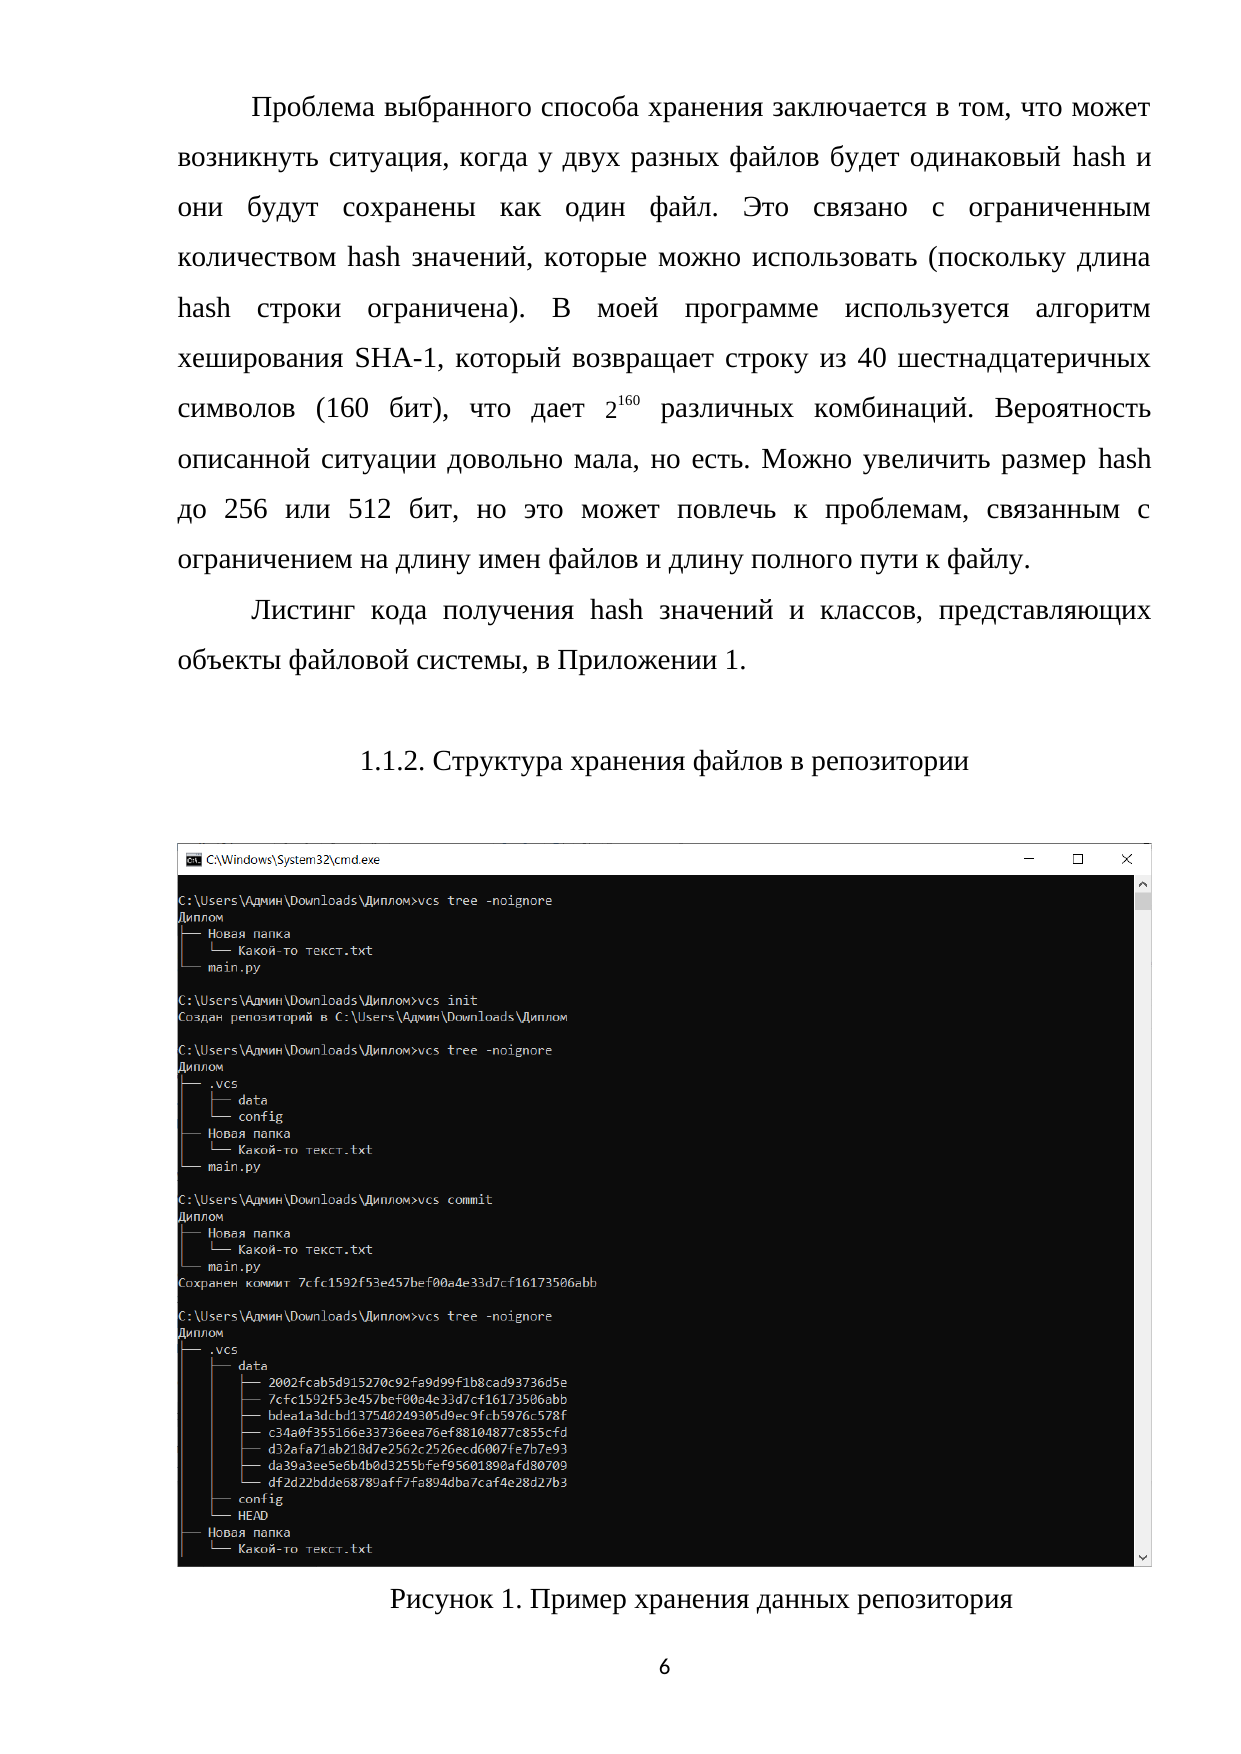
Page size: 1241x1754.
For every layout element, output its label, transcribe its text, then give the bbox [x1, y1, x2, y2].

text Рисунок 1. Пример хранения данных репозитория [177, 1581, 1152, 1614]
text 1.1.2. Структура хранения файлов в репозитории [177, 743, 1152, 776]
text Листинг кода получения hash значений и классов, представляющих объекты файловой системы, в Приложении 1. [177, 592, 1152, 676]
picture [177, 843, 1152, 1567]
